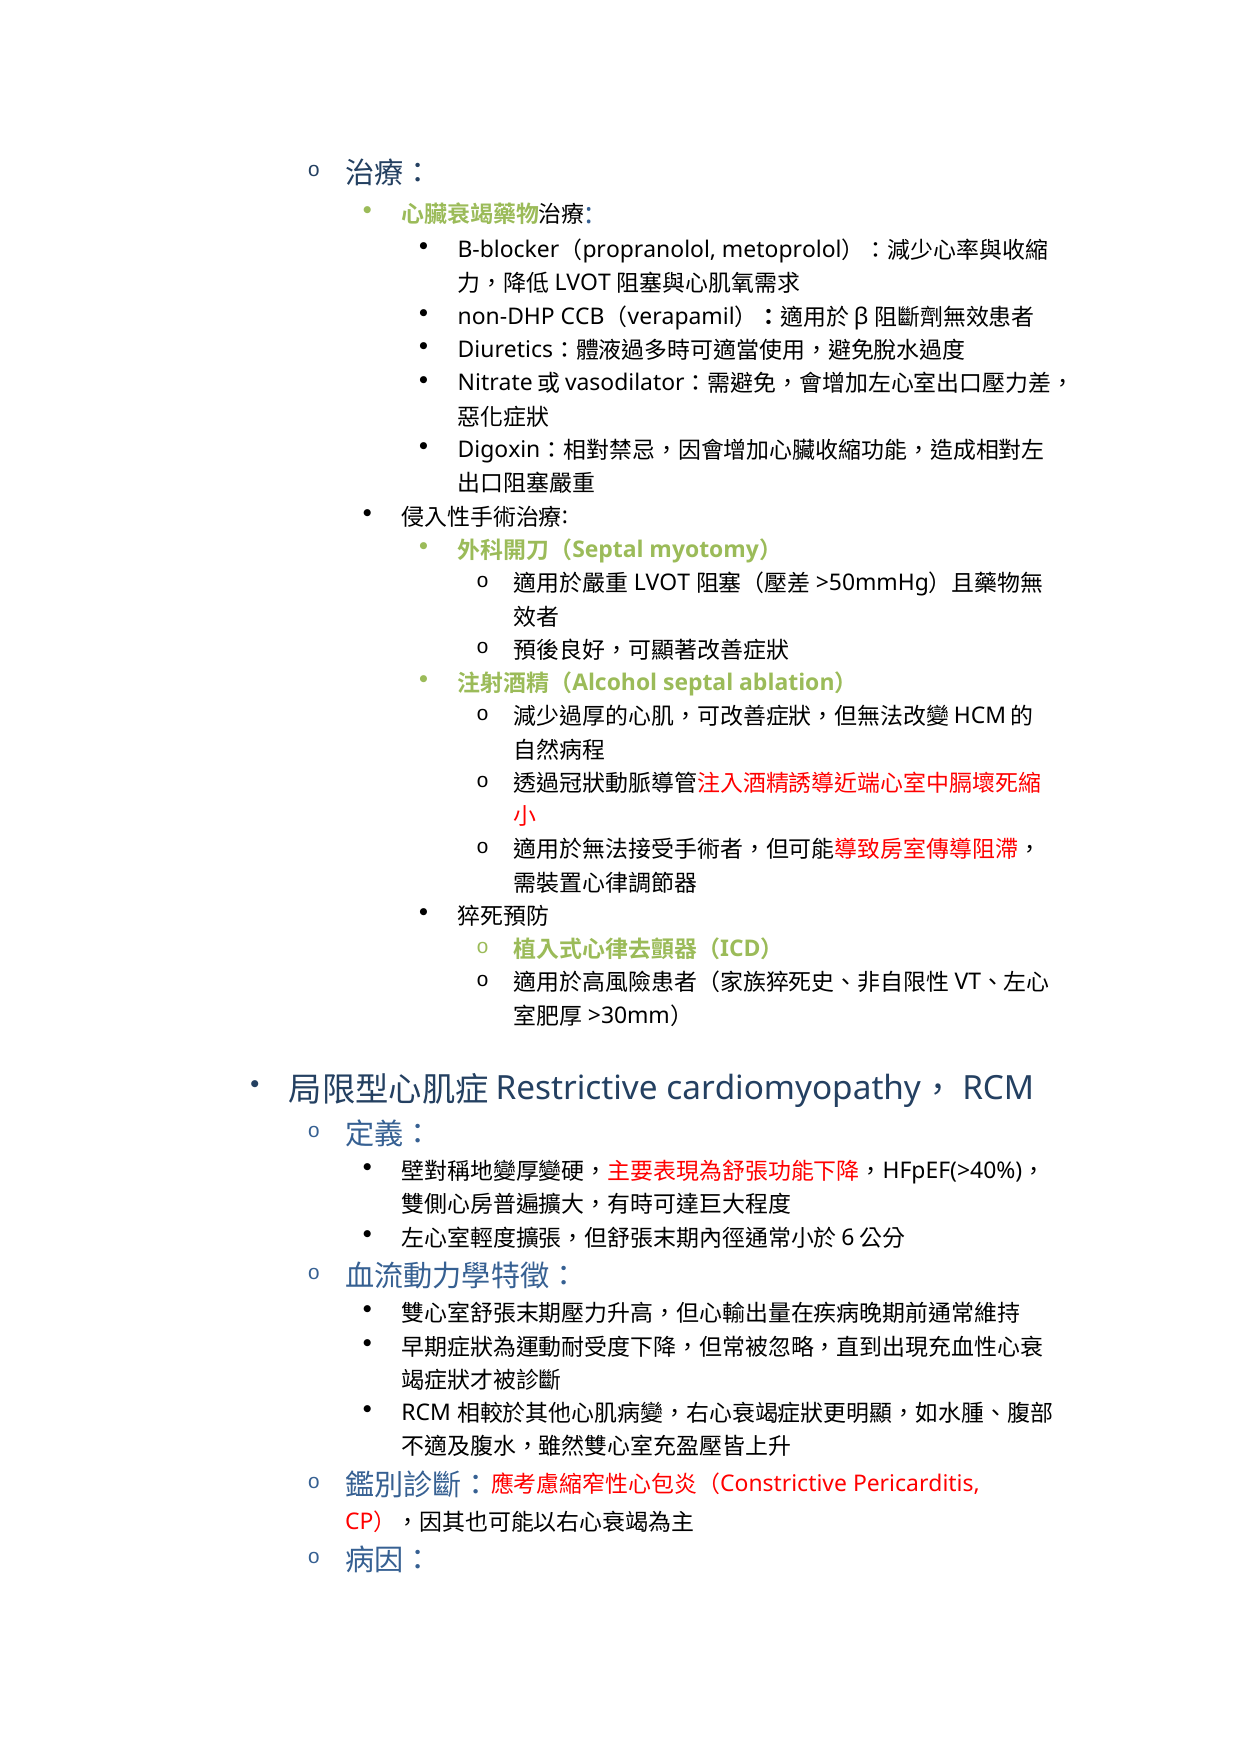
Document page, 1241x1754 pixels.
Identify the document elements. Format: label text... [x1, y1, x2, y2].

list 鑑別診斷：應考慮縮窄性心包炎（Constrictive Pericarditis, CP），因其也可能以右心衰竭為主 [307, 1461, 1053, 1537]
list 定義： [307, 1111, 1053, 1153]
list 病因： [307, 1537, 1053, 1579]
list 局限型心肌症Restrictive cardiomyopathy， RCM [251, 1062, 1053, 1111]
list 預後良好，可顯著改善症狀 [476, 632, 1053, 665]
list 猝死預防 [420, 898, 1053, 931]
list 心臟衰竭藥物治療: [364, 192, 1053, 232]
list B-blocker（propranolol, metoprolol）：減少心率與收縮力，降低 LVOT 阻塞與心肌氧需求 [420, 232, 1053, 299]
list 減少過厚的心肌，可改善症狀，但無法改變HCM的自然病程 [476, 698, 1053, 765]
list Digoxin：相對禁忌，因會增加心臟收縮功能，造成相對左出口阻塞嚴重 [420, 432, 1053, 498]
list 外科開刀（Septal myotomy） [420, 532, 1053, 565]
list 雙心室舒張末期壓力升高，但心輸出量在疾病晚期前通常維持 [364, 1295, 1053, 1328]
list 壁對稱地變厚變硬，主要表現為舒張功能下降，HFpEF(>40%)，雙側心房普遍擴大，有時可達巨大程度 [364, 1153, 1053, 1219]
list RCM 相較於其他心肌病變，右心衰竭症狀更明顯，如水腫、腹部不適及腹水，雖然雙心室充盈壓皆上升 [364, 1395, 1053, 1461]
list 植入式心律去顫器（ICD） [476, 931, 1053, 964]
list 透過冠狀動脈導管注入酒精誘導近端心室中膈壞死縮小 [476, 765, 1053, 831]
list non-DHP CCB（verapamil）：適用於β 阻斷劑無效患者 [420, 299, 1053, 332]
list 血流動力學特徵： [307, 1253, 1053, 1295]
list Nitrate或vasodilator：需避免，會增加左心室出口壓力差，惡化症狀 [420, 365, 1053, 432]
list 適用於無法接受手術者，但可能導致房室傳導阻滯，需裝置心律調節器 [476, 831, 1053, 898]
list 侵入性手術治療: [364, 498, 1053, 532]
list 適用於高風險患者（家族猝死史、非自限性 VT、左心室肥厚 >30mm） [476, 964, 1053, 1031]
list 治療： [307, 150, 1053, 192]
list 注射酒精（Alcohol septal ablation） [420, 665, 1053, 698]
list Diuretics：體液過多時可適當使用，避免脫水過度 [420, 332, 1053, 365]
list 早期症狀為運動耐受度下降，但常被忽略，直到出現充血性心衰竭症狀才被診斷 [364, 1328, 1053, 1395]
list 適用於嚴重 LVOT 阻塞（壓差 >50mmHg）且藥物無效者 [476, 565, 1053, 632]
list 左心室輕度擴張，但舒張末期內徑通常小於6公分 [364, 1219, 1053, 1253]
